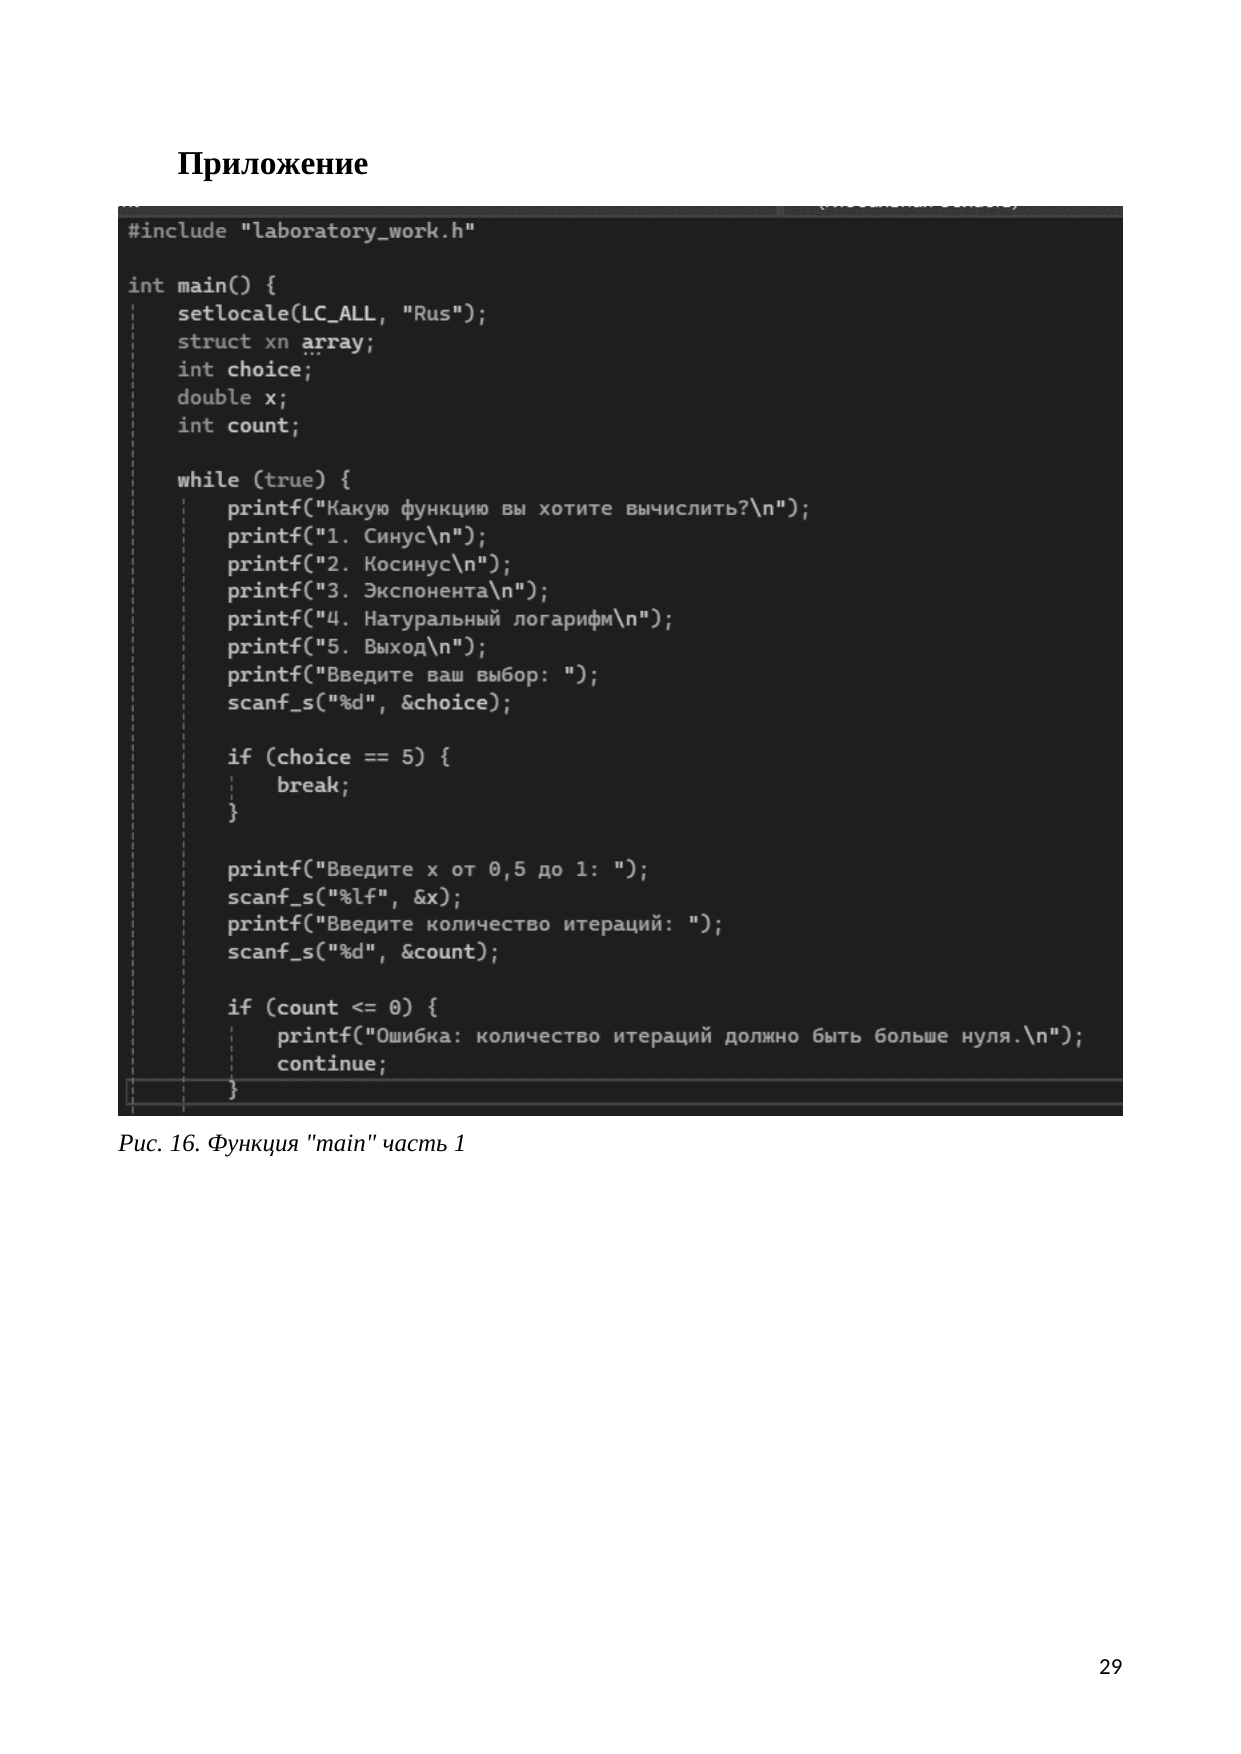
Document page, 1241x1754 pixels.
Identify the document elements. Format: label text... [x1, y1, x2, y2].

subtitle Приложение [118, 143, 1122, 181]
picture [118, 206, 1123, 1116]
text Рис. 16. Функция "main" часть 1 [118, 1128, 1122, 1157]
